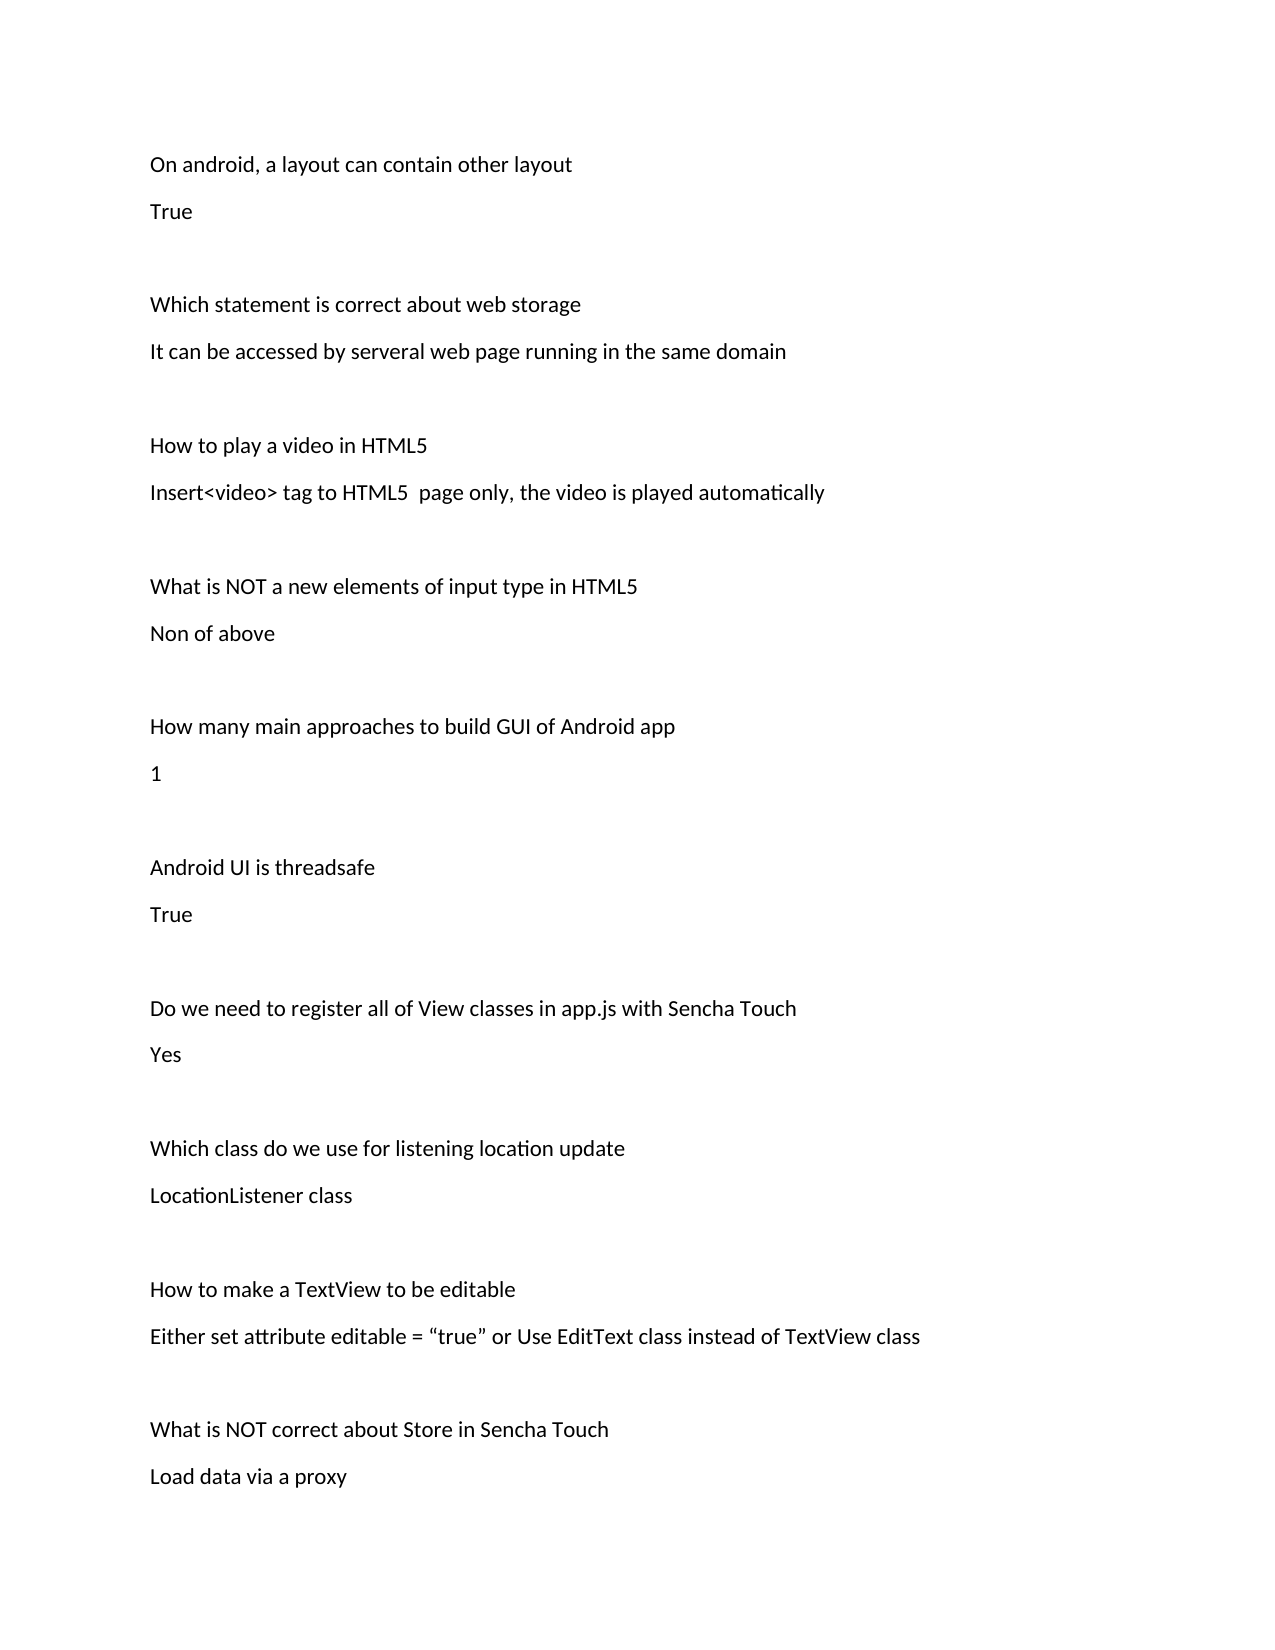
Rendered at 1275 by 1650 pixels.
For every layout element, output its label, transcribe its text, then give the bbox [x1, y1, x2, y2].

text Either set attribute editable = “true” or Use EditText class instead of TextView class [150, 1322, 1125, 1350]
text Which class do we use for listening location update [150, 1134, 1125, 1162]
text Which statement is correct about web storage [150, 291, 1125, 319]
text How many main approaches to build GUI of Android app [150, 712, 1125, 741]
text 1 [150, 759, 1125, 787]
text What is NOT a new elements of input type in HTML5 [150, 572, 1125, 600]
text True [150, 197, 1125, 225]
text Non of above [150, 619, 1125, 647]
text How to make a TextView to be editable [150, 1275, 1125, 1303]
text Load data via a proxy [150, 1462, 1125, 1491]
text LocationListener class [150, 1181, 1125, 1209]
text True [150, 900, 1125, 928]
text On android, a layout can contain other layout [150, 150, 1125, 178]
text Android UI is threadsafe [150, 853, 1125, 881]
text Do we need to register all of View classes in app.js with Sencha Touch [150, 994, 1125, 1022]
text Insert<video> tag to HTML5 page only, the video is played automatically [150, 478, 1125, 506]
text What is NOT correct about Store in Sencha Touch [150, 1416, 1125, 1444]
text How to play a video in HTML5 [150, 431, 1125, 459]
text It can be accessed by serveral web page running in the same domain [150, 337, 1125, 366]
text Yes [150, 1041, 1125, 1069]
